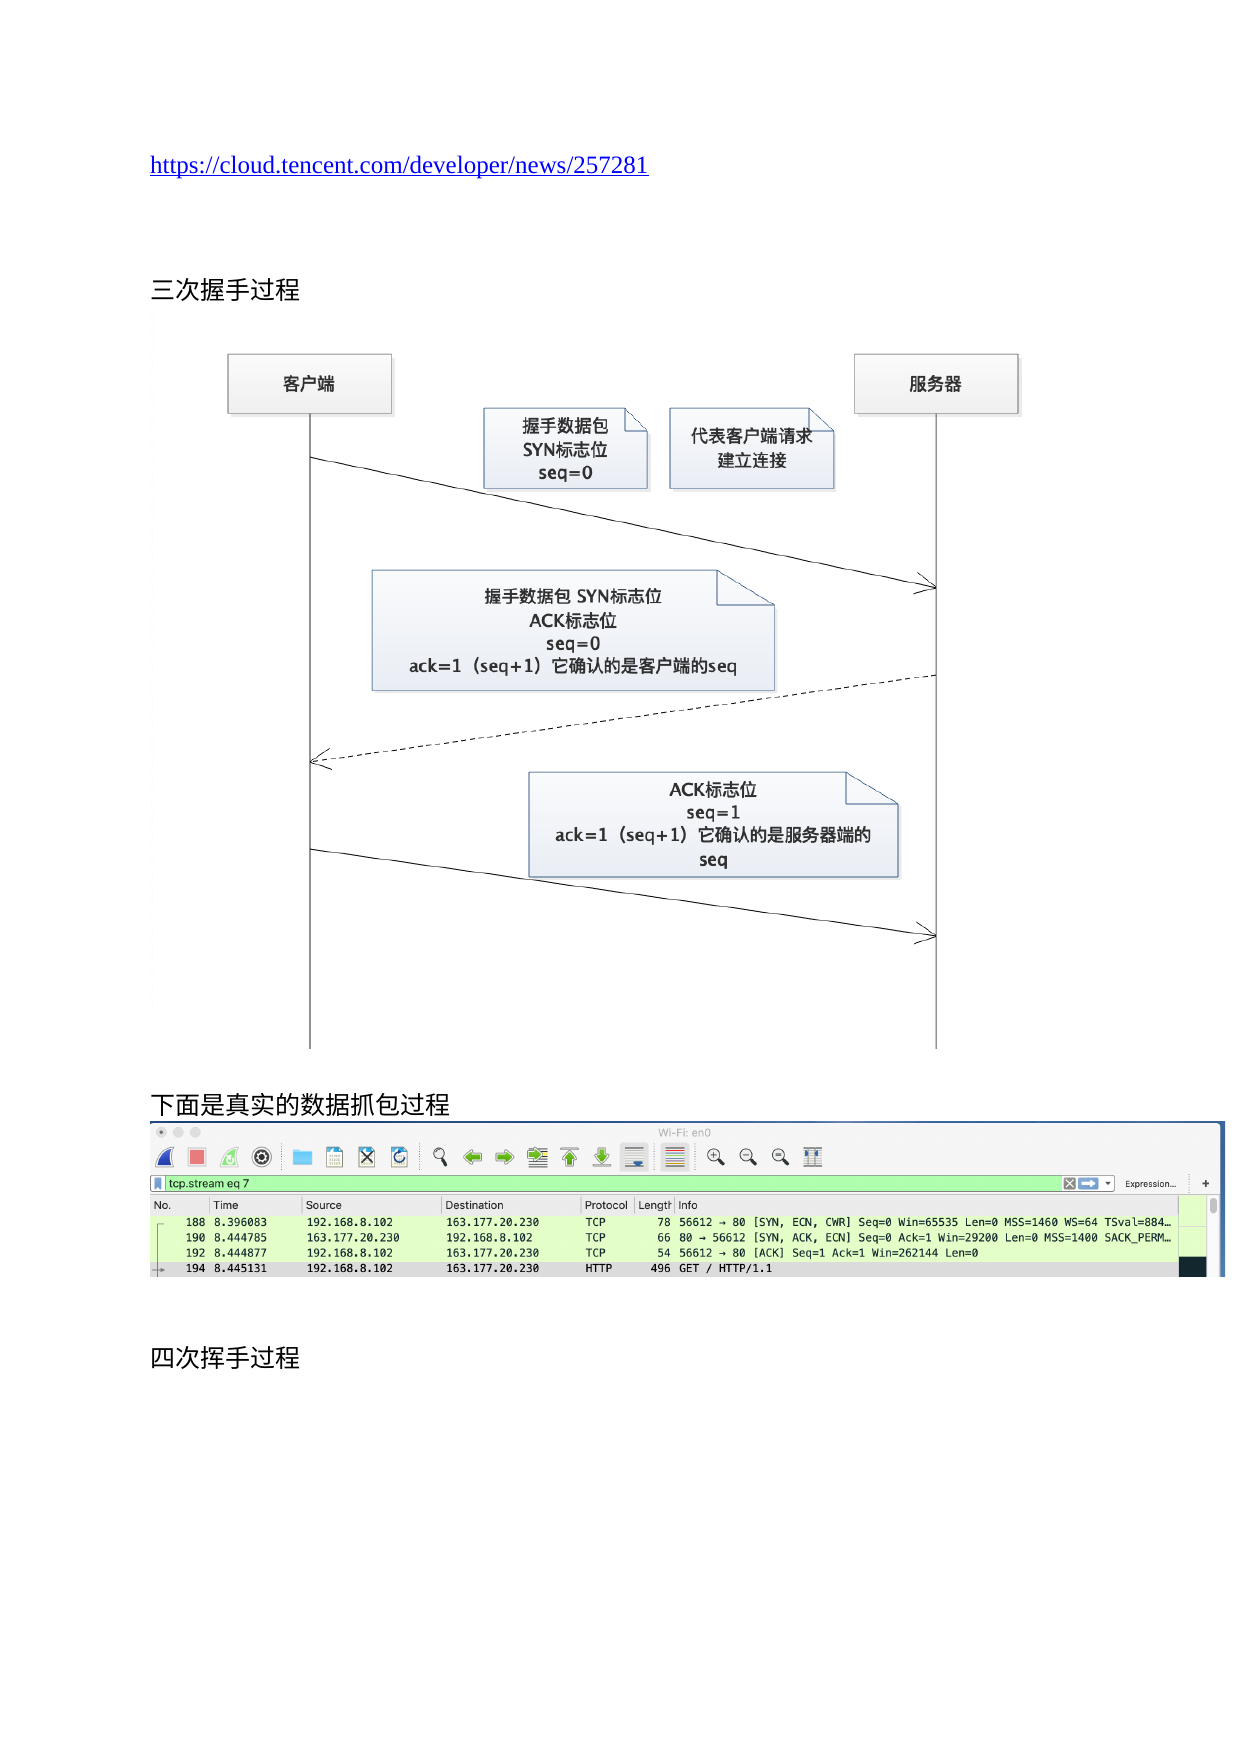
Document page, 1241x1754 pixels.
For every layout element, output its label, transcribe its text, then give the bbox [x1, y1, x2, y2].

text 下面是真实的数据抓包过程 [150, 1085, 1090, 1121]
picture [150, 306, 1090, 1055]
text 四次挥手过程 [150, 1338, 1090, 1374]
picture [150, 1121, 1226, 1277]
text https://cloud.tencent.com/developer/news/257281 [150, 150, 1090, 179]
text 三次握手过程 [150, 270, 1090, 306]
